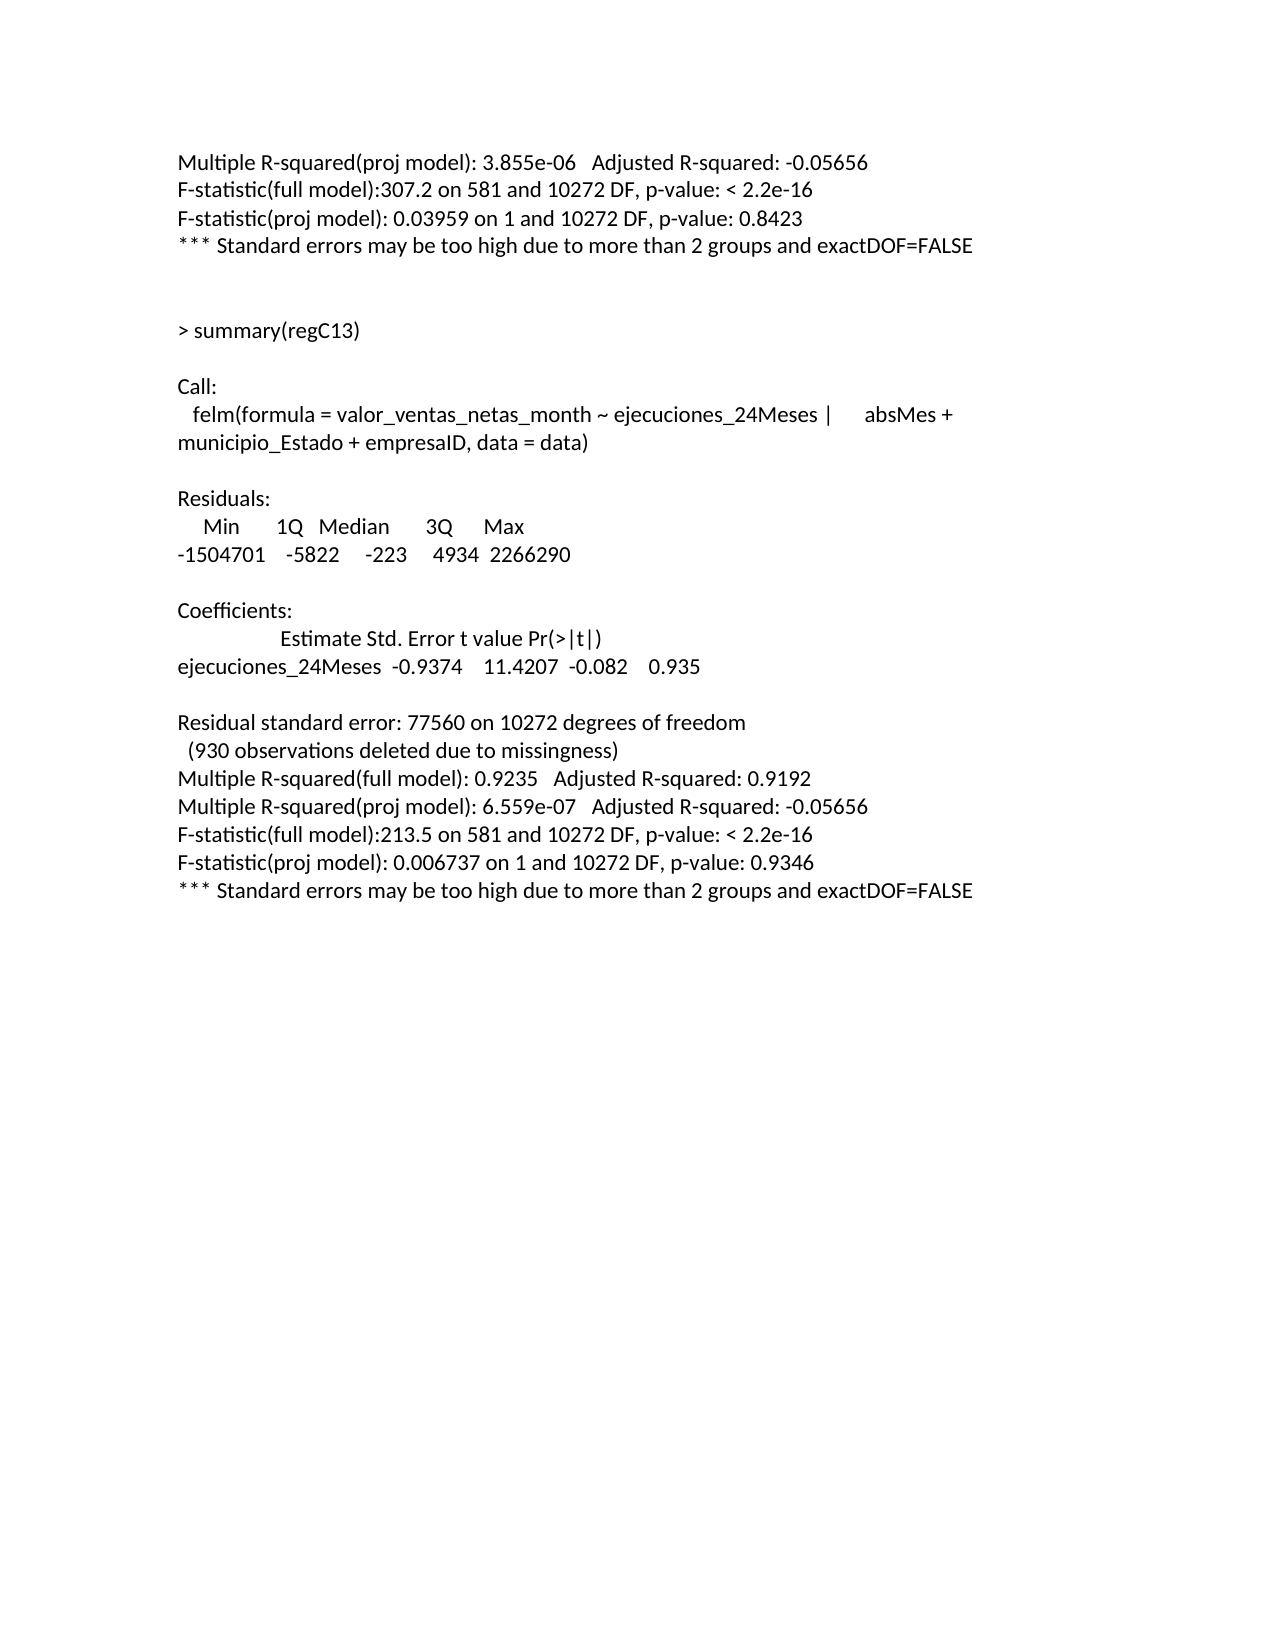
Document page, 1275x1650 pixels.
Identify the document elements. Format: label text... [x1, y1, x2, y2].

text Estimate Std. Error t value Pr(>|t|) [177, 624, 1098, 652]
text Min 1Q Median 3Q Max [177, 512, 1098, 540]
text *** Standard errors may be too high due to more than 2 groups and exactDOF=FALSE [177, 232, 1098, 260]
text Call: [177, 372, 1098, 400]
text Multiple R-squared(proj model): 6.559e-07 Adjusted R-squared: -0.05656 [177, 792, 1098, 820]
text Residuals: [177, 484, 1098, 512]
text > summary(regC13) [177, 316, 1098, 344]
text F-statistic(full model):213.5 on 581 and 10272 DF, p-value: < 2.2e-16 [177, 820, 1098, 848]
text *** Standard errors may be too high due to more than 2 groups and exactDOF=FALSE [177, 876, 1098, 904]
text Multiple R-squared(proj model): 3.855e-06 Adjusted R-squared: -0.05656 [177, 148, 1098, 176]
text F-statistic(full model):307.2 on 581 and 10272 DF, p-value: < 2.2e-16 [177, 176, 1098, 204]
text -1504701 -5822 -223 4934 2266290 [177, 540, 1098, 568]
text felm(formula = valor_ventas_netas_month ~ ejecuciones_24Meses | absMes + municipio_Estado + empresaID, data = data) [177, 400, 1098, 456]
text Multiple R-squared(full model): 0.9235 Adjusted R-squared: 0.9192 [177, 764, 1098, 792]
text Residual standard error: 77560 on 10272 degrees of freedom [177, 708, 1098, 736]
text (930 observations deleted due to missingness) [177, 736, 1098, 764]
text F-statistic(proj model): 0.03959 on 1 and 10272 DF, p-value: 0.8423 [177, 204, 1098, 232]
text Coefficients: [177, 596, 1098, 624]
text F-statistic(proj model): 0.006737 on 1 and 10272 DF, p-value: 0.9346 [177, 848, 1098, 876]
text ejecuciones_24Meses -0.9374 11.4207 -0.082 0.935 [177, 652, 1098, 680]
